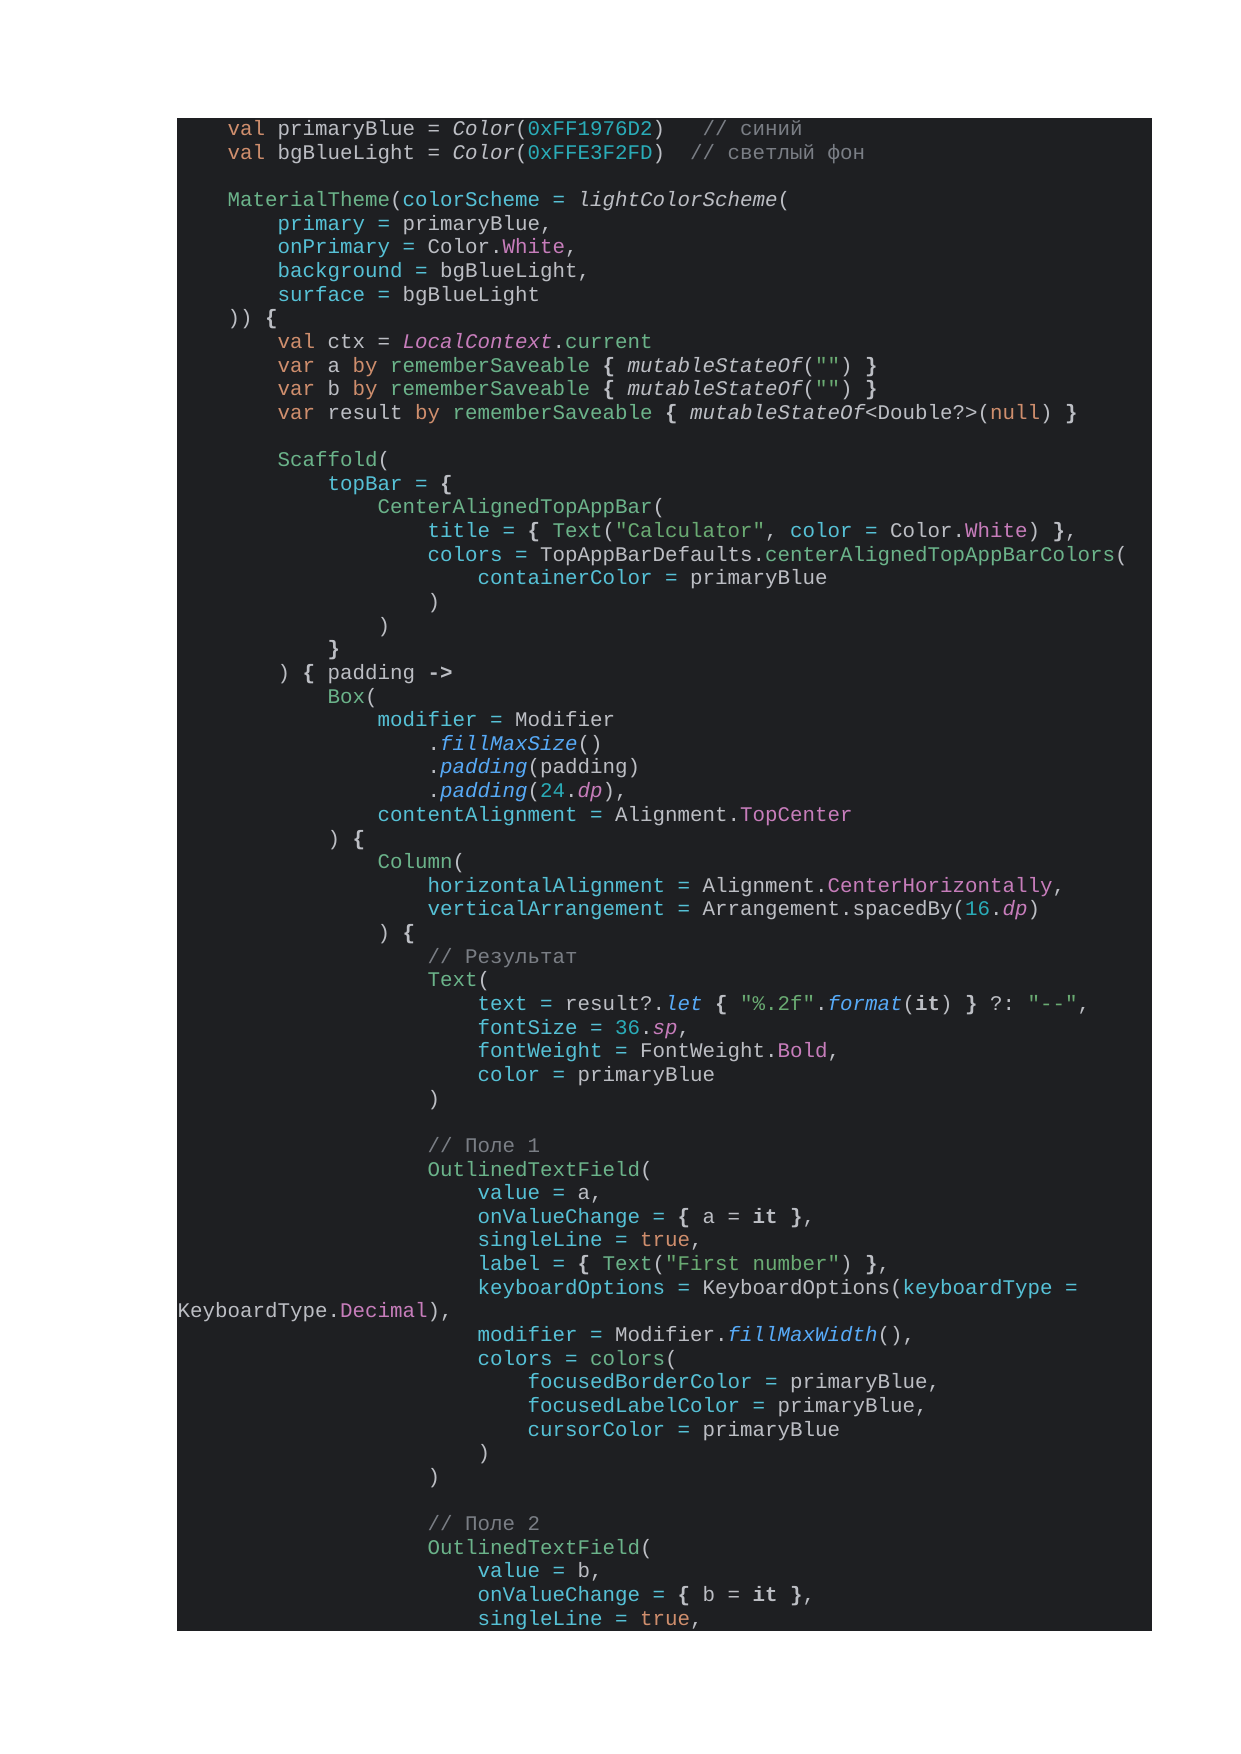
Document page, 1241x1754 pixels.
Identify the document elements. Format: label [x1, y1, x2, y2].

text [177, 118, 1152, 1631]
